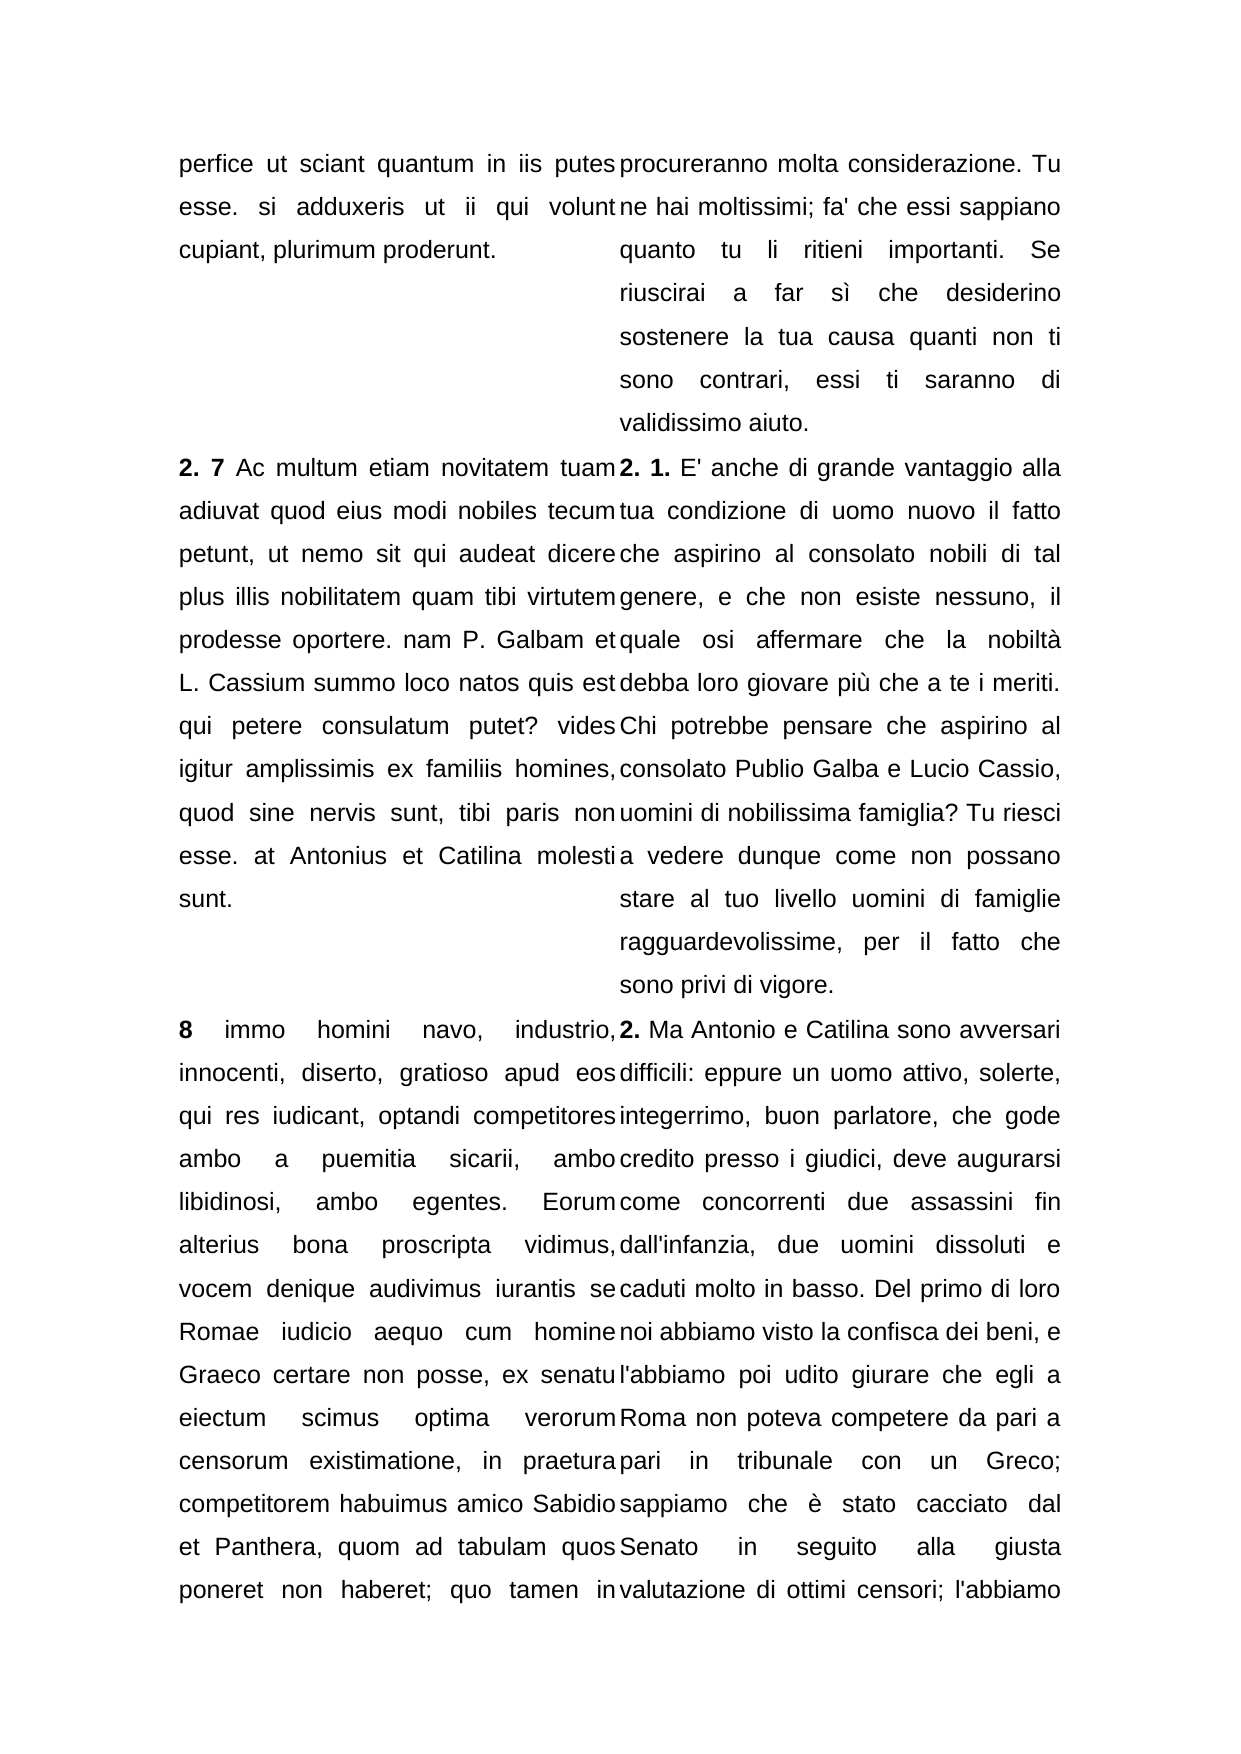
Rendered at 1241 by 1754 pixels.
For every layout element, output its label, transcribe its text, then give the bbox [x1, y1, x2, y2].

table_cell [618, 148, 1063, 451]
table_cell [177, 148, 618, 451]
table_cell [618, 1014, 1063, 1606]
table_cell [177, 1014, 618, 1606]
table_cell 2. 1. E' anche di grande vantaggio alla tua condizione di uomo nuovo il fatto che aspirino al consolato nobili di tal genere, e che non esiste nessuno, il quale osi affermare che la nobiltà debba loro giovare più che a te i meriti. Chi potrebbe pensare che aspirino al consolato Publio Galba e Lucio Cassio, uomini di nobilissima famiglia? Tu riesci a vedere dunque come non possano stare al tuo livello uomini di famiglie ragguardevolissime, per il fatto che sono privi di vigore. [618, 451, 1063, 1013]
table_cell 2. 7 Ac multum etiam novitatem tuam adiuvat quod eius modi nobiles tecum petunt, ut nemo sit qui audeat dicere plus illis nobilitatem quam tibi virtutem prodesse oportere. nam P. Galbam et L. Cassium summo loco natos quis est qui petere consulatum putet? vides igitur amplissimis ex familiis homines, quod sine nervis sunt, tibi paris non esse. at Antonius et Catilina molesti sunt. [177, 451, 618, 1013]
